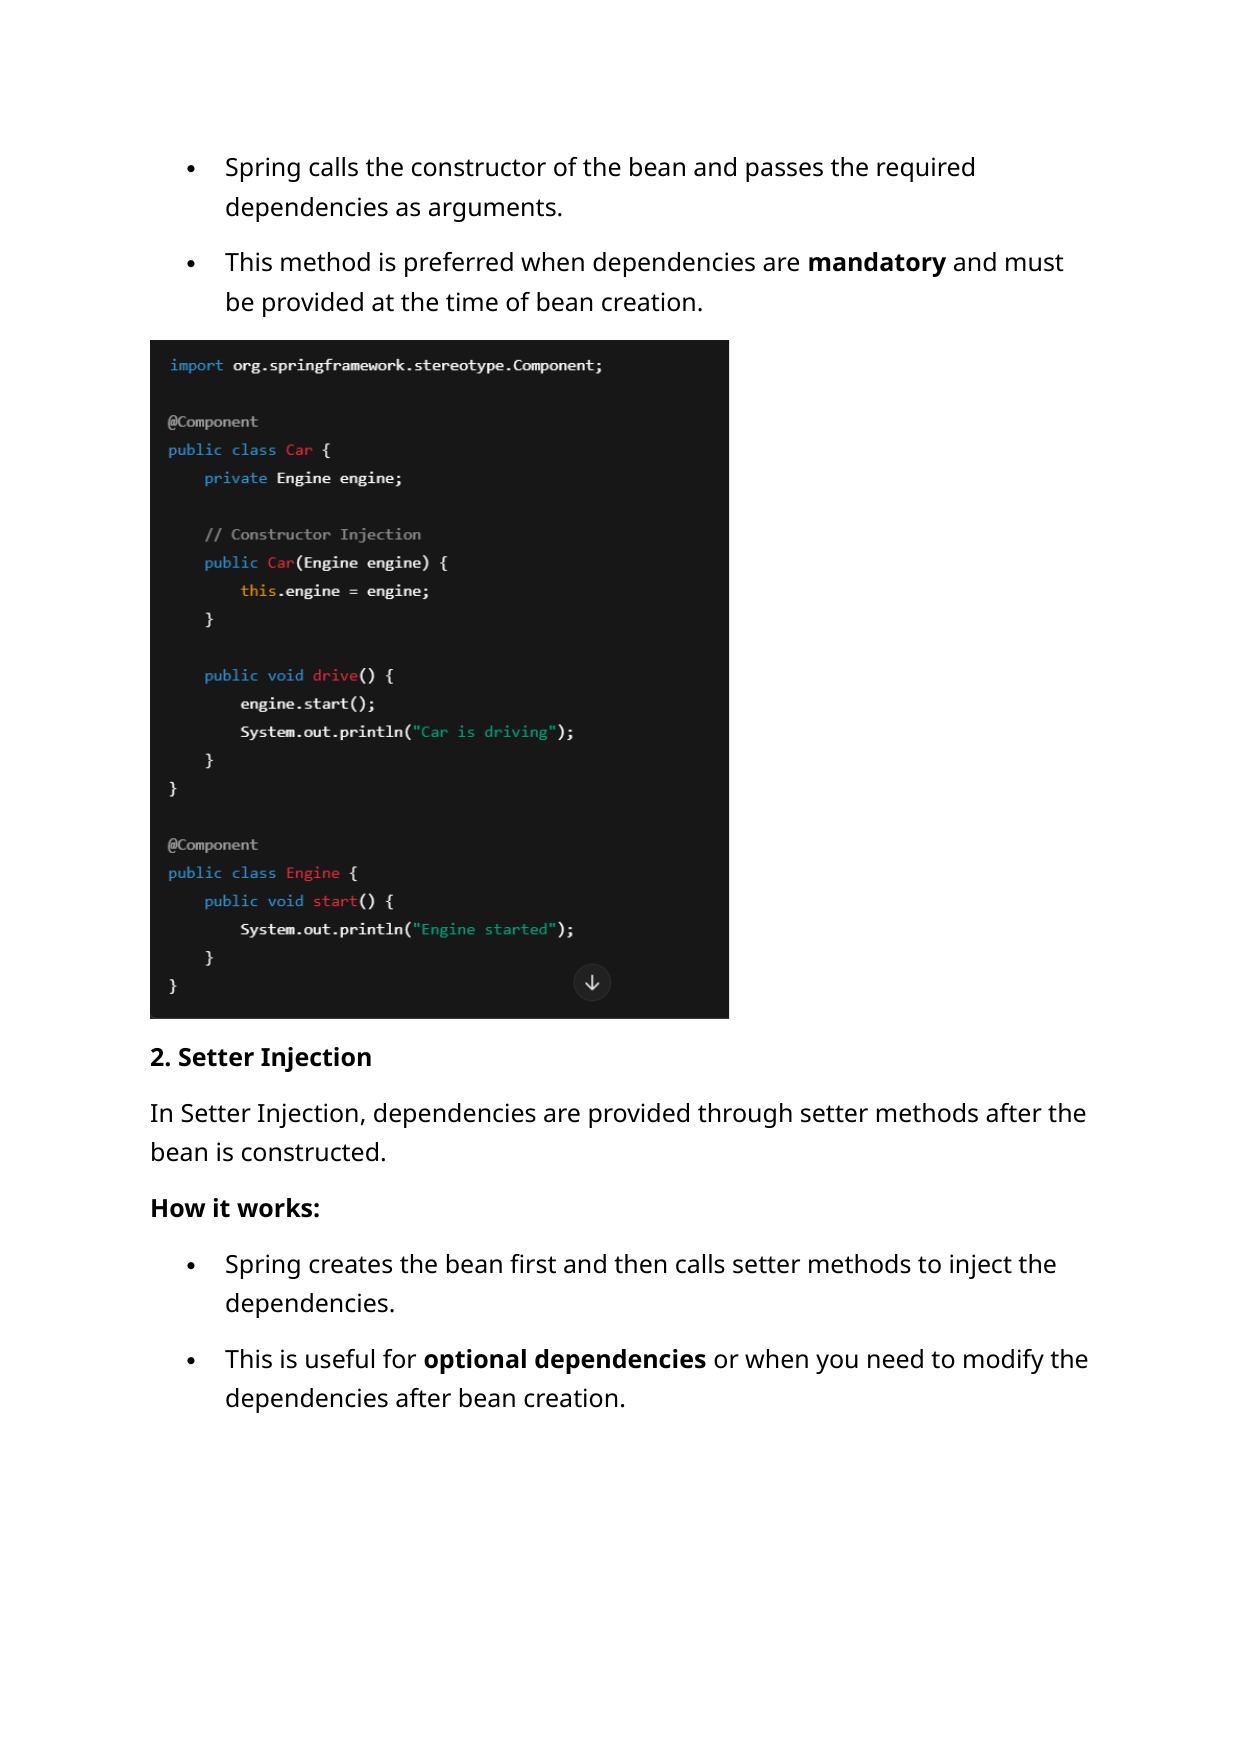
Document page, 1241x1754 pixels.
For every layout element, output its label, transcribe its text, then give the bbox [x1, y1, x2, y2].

list This method is preferred when dependencies are mandatory and must be provided at the time of bean creation. [187, 245, 1090, 318]
list This is useful for optional dependencies or when you need to modify the dependencies after bean creation. [187, 1342, 1090, 1415]
list Spring calls the constructor of the bean and passes the required dependencies as arguments. [187, 150, 1090, 223]
text 2. Setter Injection [150, 1040, 1090, 1074]
text In Setter Injection, dependencies are provided through setter methods after the bean is constructed. [150, 1096, 1090, 1169]
text How it works: [150, 1191, 1090, 1225]
picture [150, 340, 730, 1019]
list Spring creates the bean first and then calls setter methods to inject the dependencies. [187, 1247, 1090, 1320]
